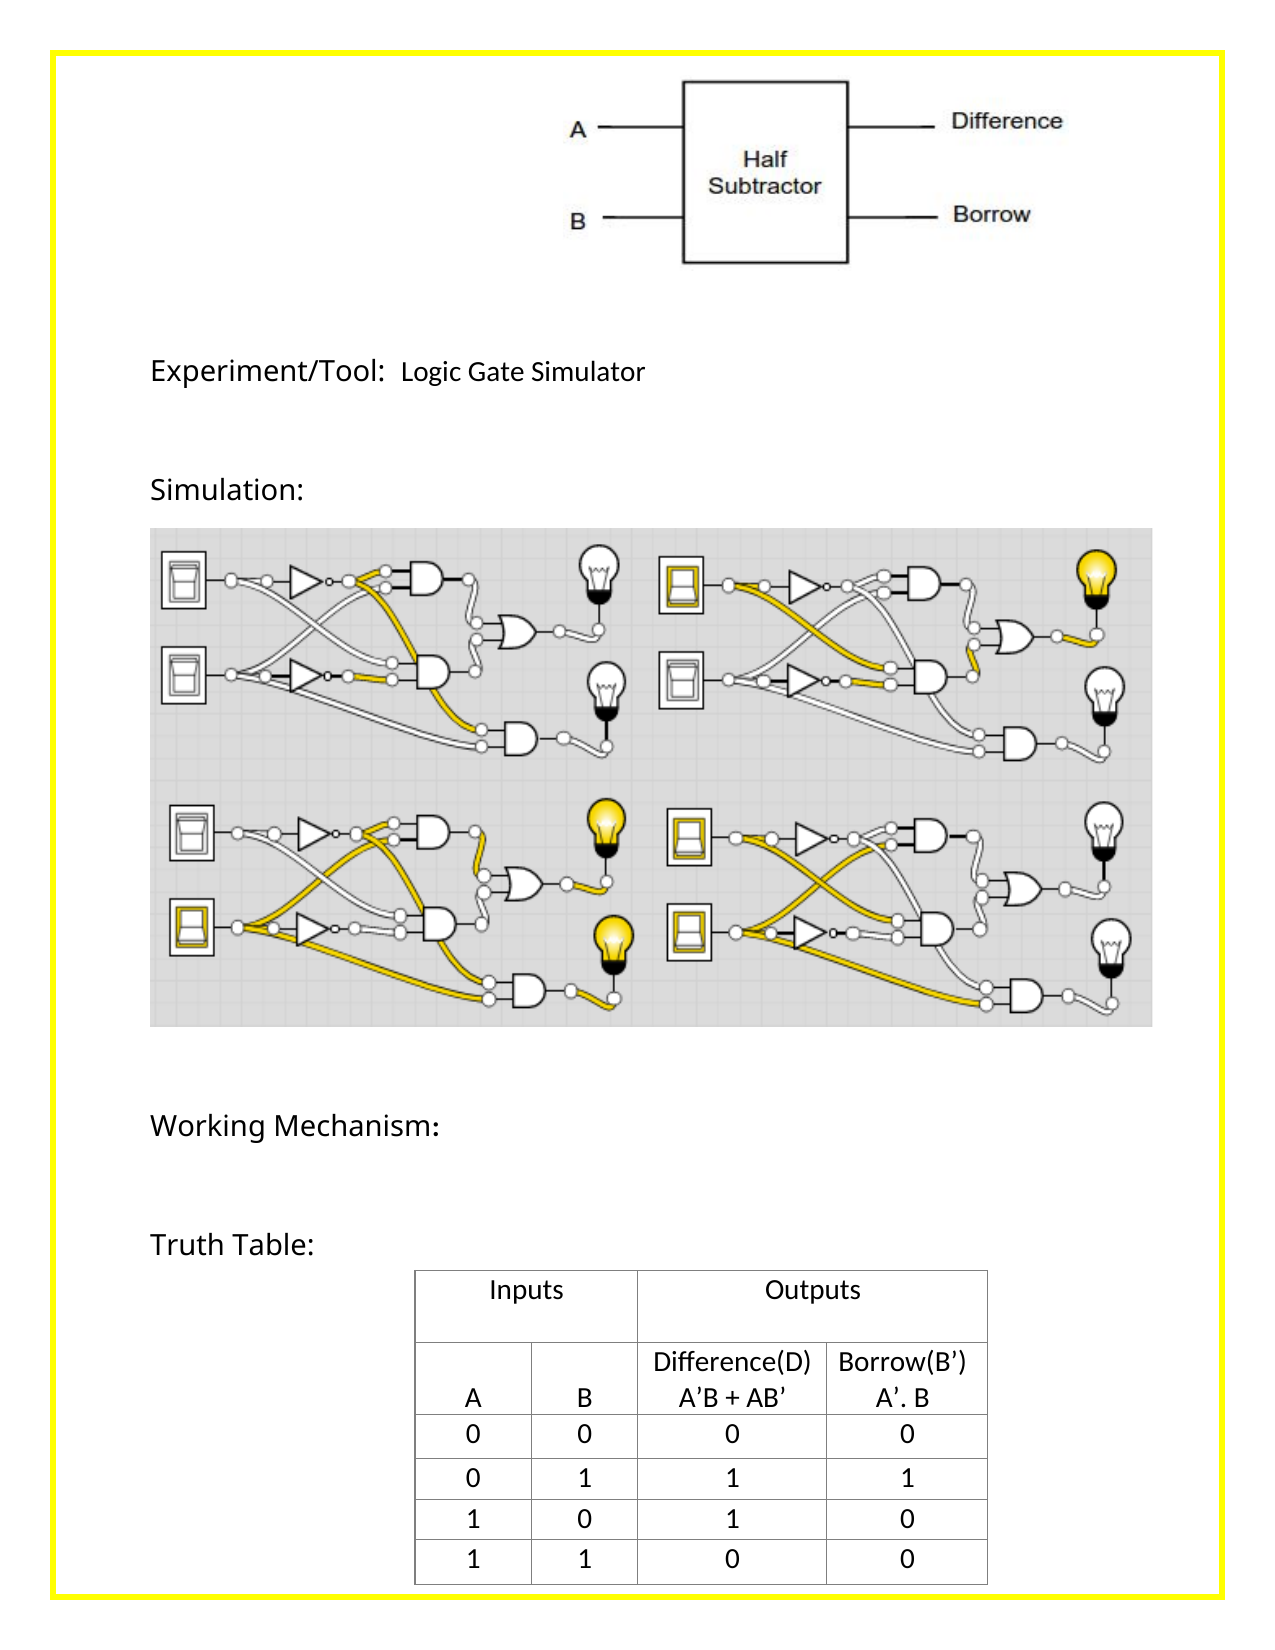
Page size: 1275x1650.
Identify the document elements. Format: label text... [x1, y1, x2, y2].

text Experiment/Tool: Logic Gate Simulator [75, 350, 1200, 390]
text Simulation: [150, 469, 1200, 509]
table_cell 0 [827, 1540, 987, 1584]
table_cell A [416, 1343, 531, 1414]
table_cell 1 [827, 1459, 987, 1499]
table_cell 0 [416, 1459, 531, 1499]
table_header Outputs [638, 1271, 987, 1342]
picture [150, 528, 1153, 1027]
table_cell 1 [532, 1459, 637, 1499]
text Working Mechanism: [75, 1105, 1200, 1144]
table_cell 1 [416, 1500, 531, 1539]
table_cell 1 [416, 1540, 531, 1584]
table_cell B [532, 1343, 637, 1414]
table_cell 1 [638, 1459, 826, 1499]
table_cell 1 [638, 1500, 826, 1539]
table_cell 0 [638, 1415, 826, 1458]
picture [562, 75, 1070, 271]
table_header Inputs [416, 1271, 637, 1342]
table_cell 0 [827, 1415, 987, 1458]
table_cell 0 [532, 1500, 637, 1539]
table_cell Borrow(B’) A’. B [827, 1343, 987, 1414]
table_cell Difference(D) A’B + AB’ [638, 1343, 826, 1414]
table_cell 0 [532, 1415, 637, 1458]
text Truth Table: [75, 1224, 1200, 1263]
table_cell 0 [827, 1500, 987, 1539]
table_cell 0 [638, 1540, 826, 1584]
table_cell 0 [416, 1415, 531, 1458]
table_cell 1 [532, 1540, 637, 1584]
